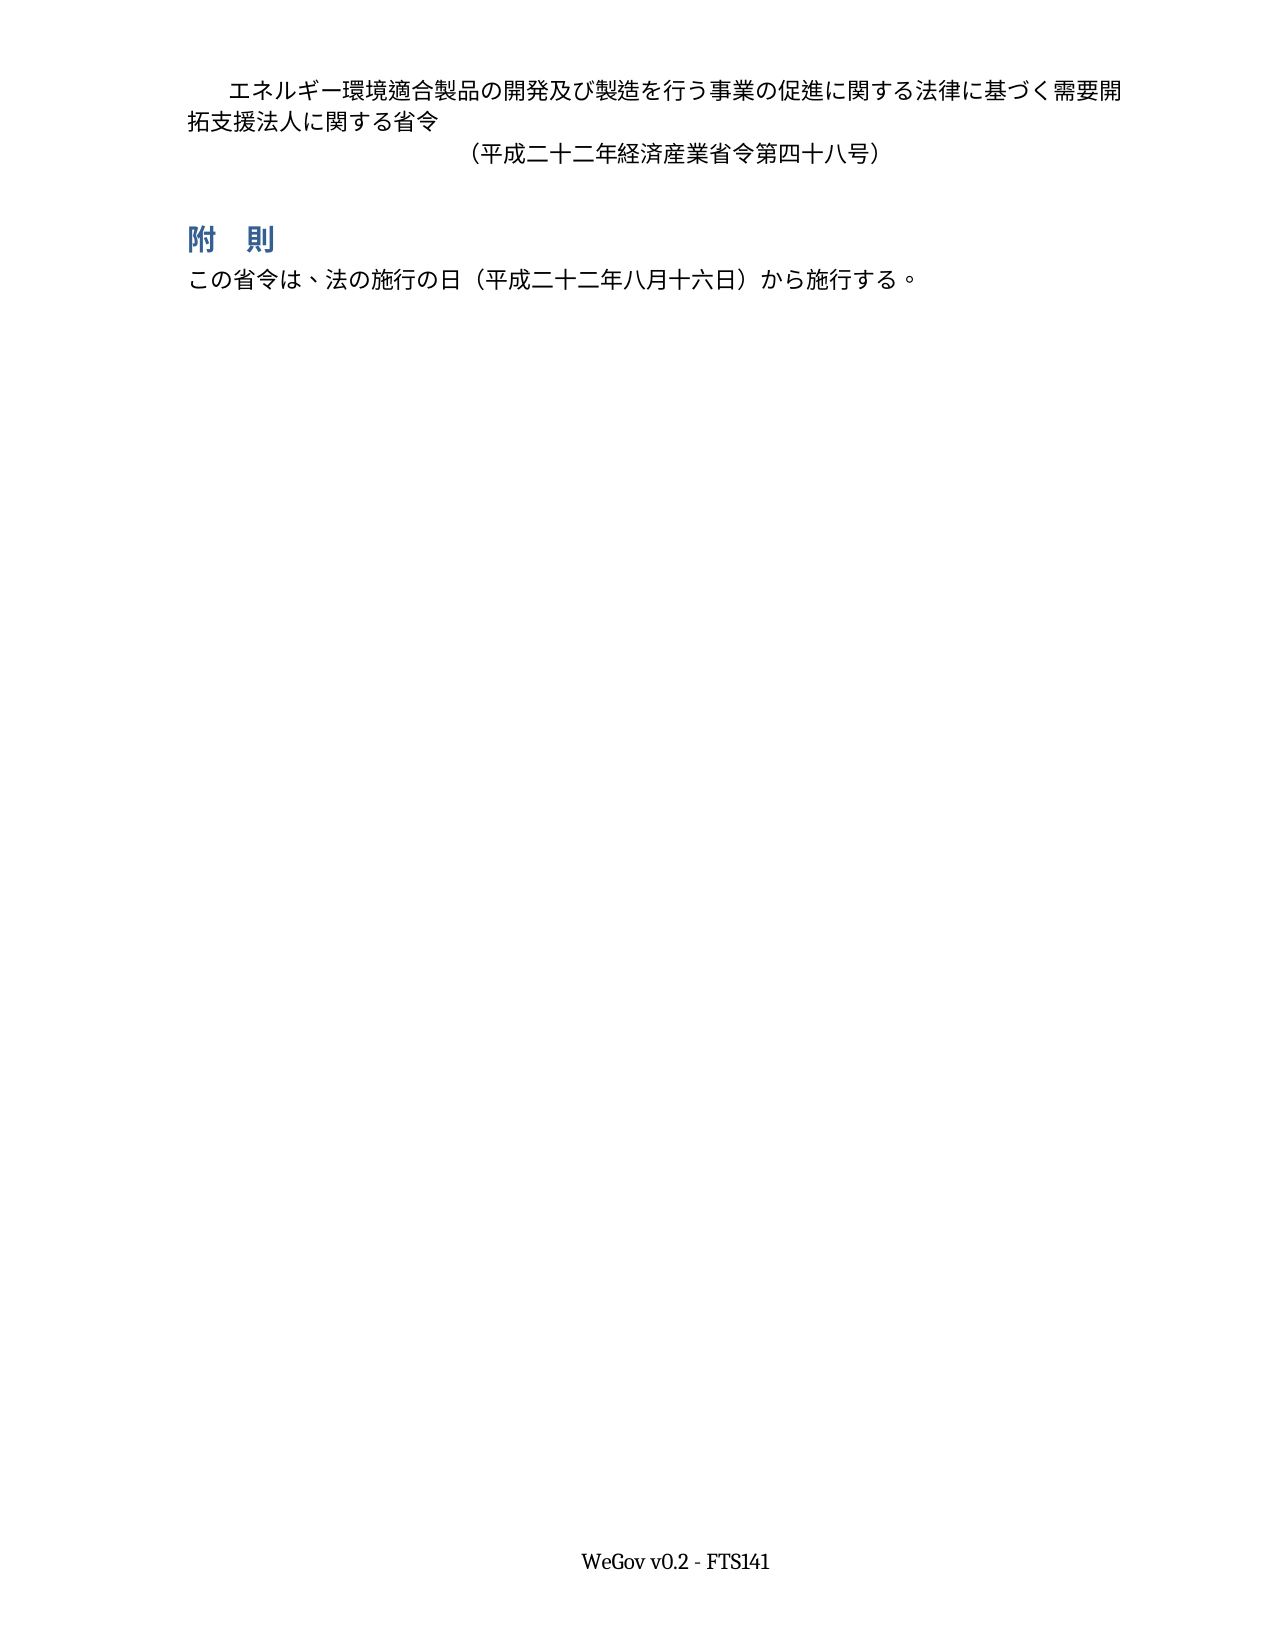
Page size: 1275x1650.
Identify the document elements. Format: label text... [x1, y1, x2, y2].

text この省令は、法の施行の日（平成二十二年八月十六日）から施行する。 [187, 264, 1087, 296]
subtitle 附 則 [187, 219, 1087, 258]
